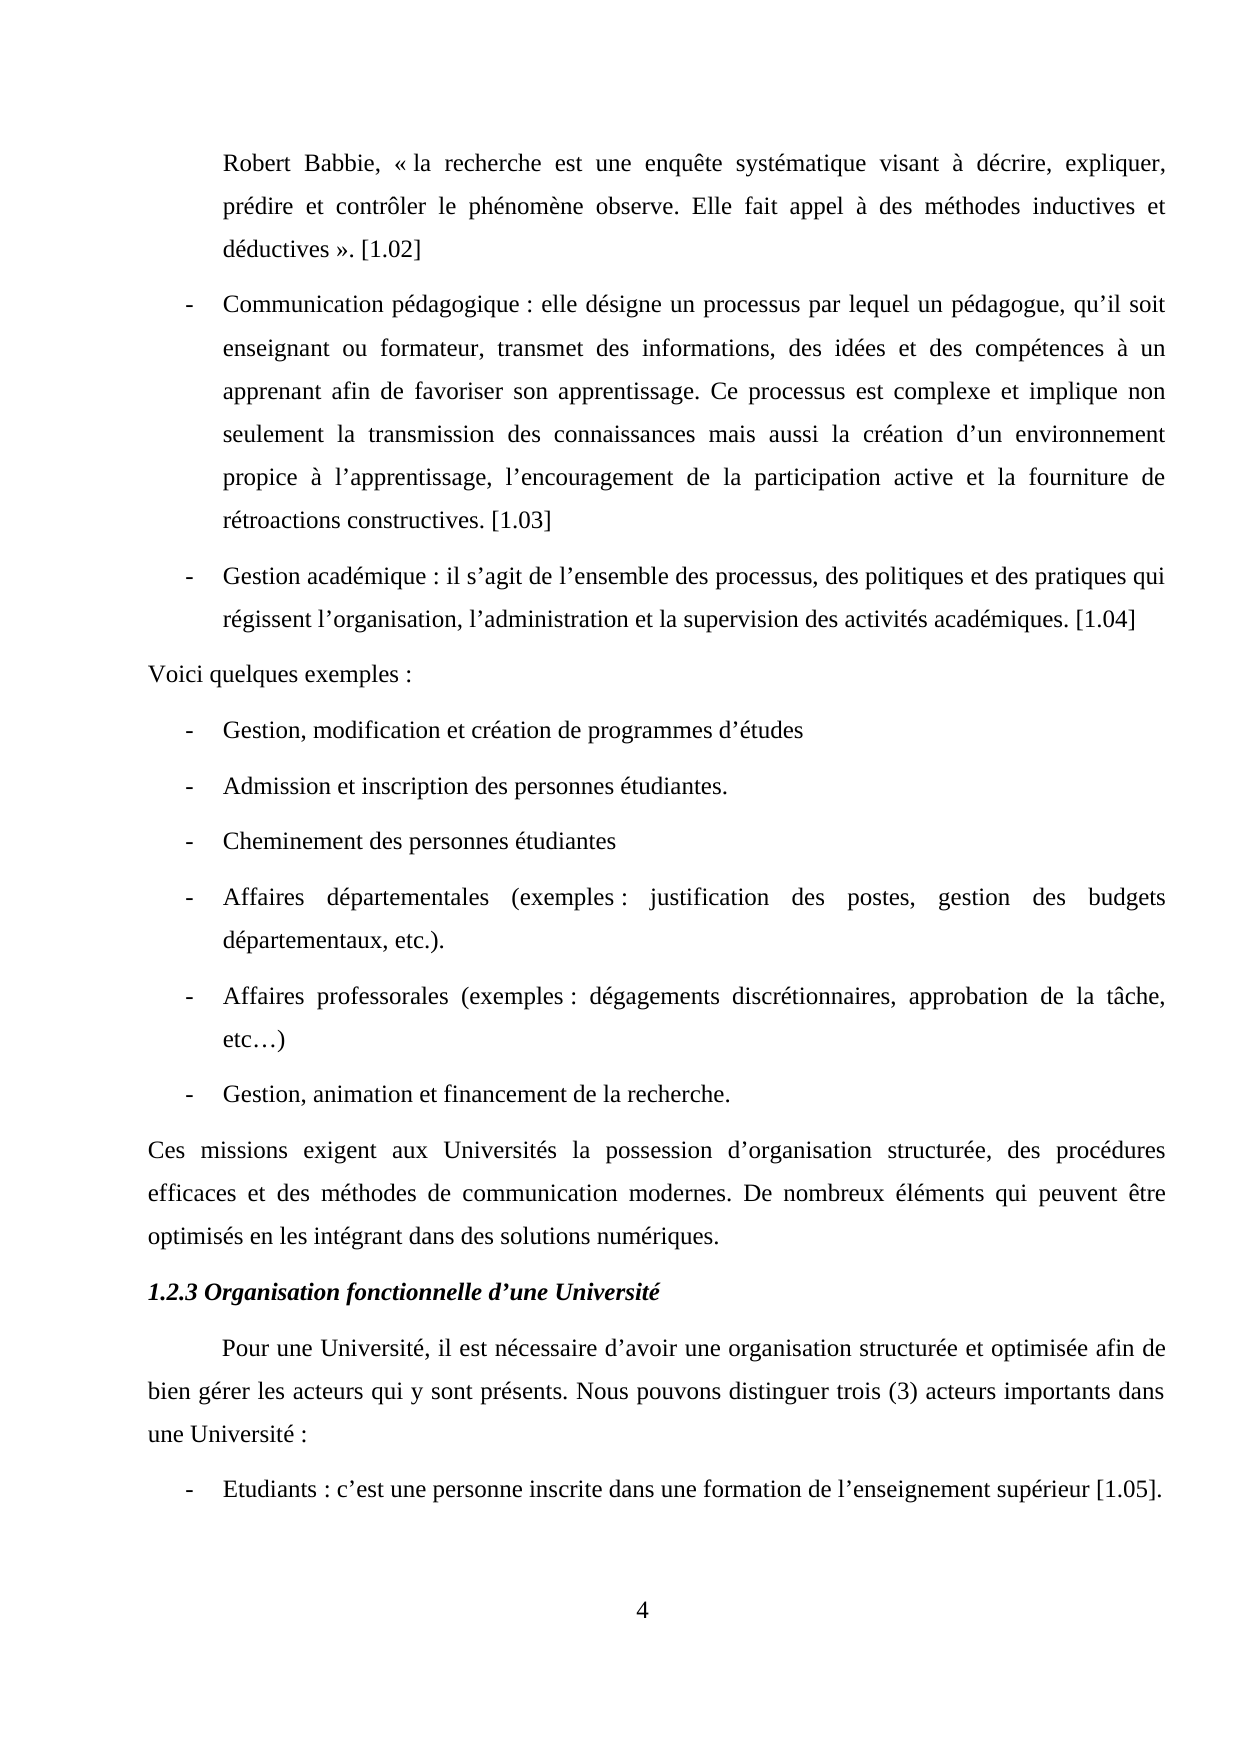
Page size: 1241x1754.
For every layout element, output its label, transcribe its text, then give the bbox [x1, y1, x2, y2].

list Admission et inscription des personnes étudiantes. [185, 771, 1166, 799]
list Gestion, animation et financement de la recherche. [185, 1079, 1166, 1108]
list Cheminement des personnes étudiantes [185, 826, 1166, 855]
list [185, 148, 1166, 263]
list Voici quelques exemples : [148, 659, 1166, 688]
list Gestion académique : il s’agit de l’ensemble des processus, des politiques et des pratiques qui régissent l’organisation, l’administration et la supervision des activités académiques. [1.04] [185, 561, 1166, 633]
list Affaires professorales (exemples : dégagements discrétionnaires, approbation de la tâche, etc…) [185, 981, 1166, 1053]
text Organisation fonctionnelle d’une Université [148, 1277, 1167, 1306]
list Gestion, modification et création de programmes d’études [185, 715, 1166, 744]
list Etudiants : c’est une personne inscrite dans une formation de l’enseignement supérieur [1.05]. [185, 1474, 1166, 1503]
list Ces missions exigent aux Universités la possession d’organisation structurée, des procédures efficaces et des méthodes de communication modernes. De nombreux éléments qui peuvent être optimisés en les intégrant dans des solutions numériques. [148, 1135, 1166, 1250]
list Pour une Université, il est nécessaire d’avoir une organisation structurée et optimisée afin de bien gérer les acteurs qui y sont présents. Nous pouvons distinguer trois (3) acteurs importants dans une Université : [148, 1333, 1166, 1448]
list Affaires départementales (exemples : justification des postes, gestion des budgets départementaux, etc.). [185, 882, 1166, 954]
list Communication pédagogique : elle désigne un processus par lequel un pédagogue, qu’il soit enseignant ou formateur, transmet des informations, des idées et des compétences à un apprenant afin de favoriser son apprentissage. Ce processus est complexe et implique non seulement la transmission des connaissances mais aussi la création d’un environnement propice à l’apprentissage, l’encouragement de la participation active et la fourniture de rétroactions constructives. [1.03] [185, 289, 1166, 534]
